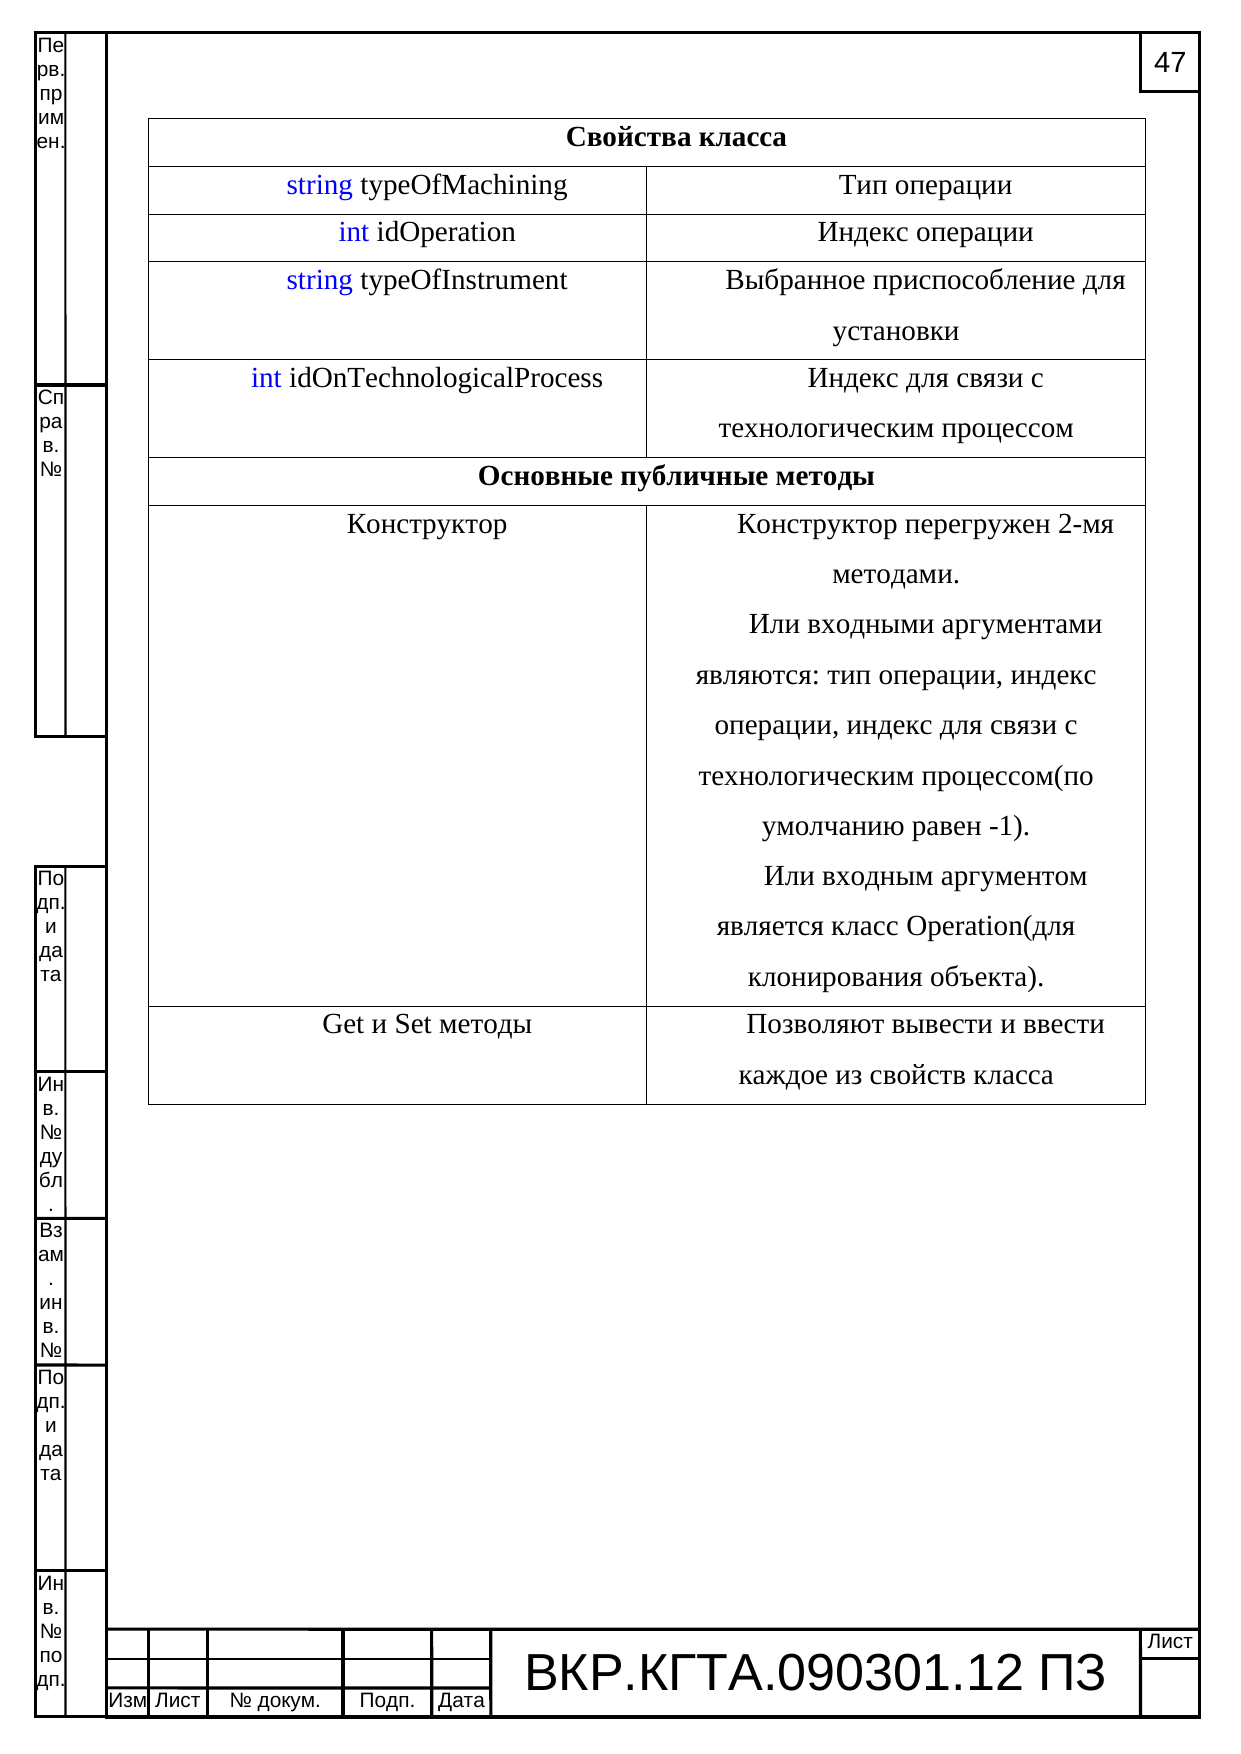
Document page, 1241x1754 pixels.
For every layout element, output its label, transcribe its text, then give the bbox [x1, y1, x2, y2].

table_cell Конструктор перегружен 2-мя методами. Или входными аргументами являются: тип операции, индекс операции, индекс для связи с технологическим процессом(по умолчанию равен -1). Или входным аргументом является класс Operation(для клонирования объекта). [647, 506, 1145, 1006]
table_cell string typeOfMachining [149, 167, 646, 213]
table_cell Позволяют вывести и ввести каждое из свойств класса [647, 1007, 1145, 1103]
table_cell Основные публичные методы [149, 458, 1145, 505]
table_header Свойства класса [149, 119, 1145, 166]
table_cell Индекс для связи с технологическим процессом [647, 360, 1145, 457]
table_cell Индекс операции [647, 215, 1145, 261]
table_cell string typeOfInstrument [149, 262, 646, 359]
table_cell Get и Set методы [149, 1007, 646, 1103]
table_cell int idOperation [149, 215, 646, 261]
table_cell int idOnTechnologicalProcess [149, 360, 646, 457]
table_cell Конструктор [149, 506, 646, 1006]
table_cell Тип операции [647, 167, 1145, 213]
table_cell Выбранное приспособление для установки [647, 262, 1145, 359]
